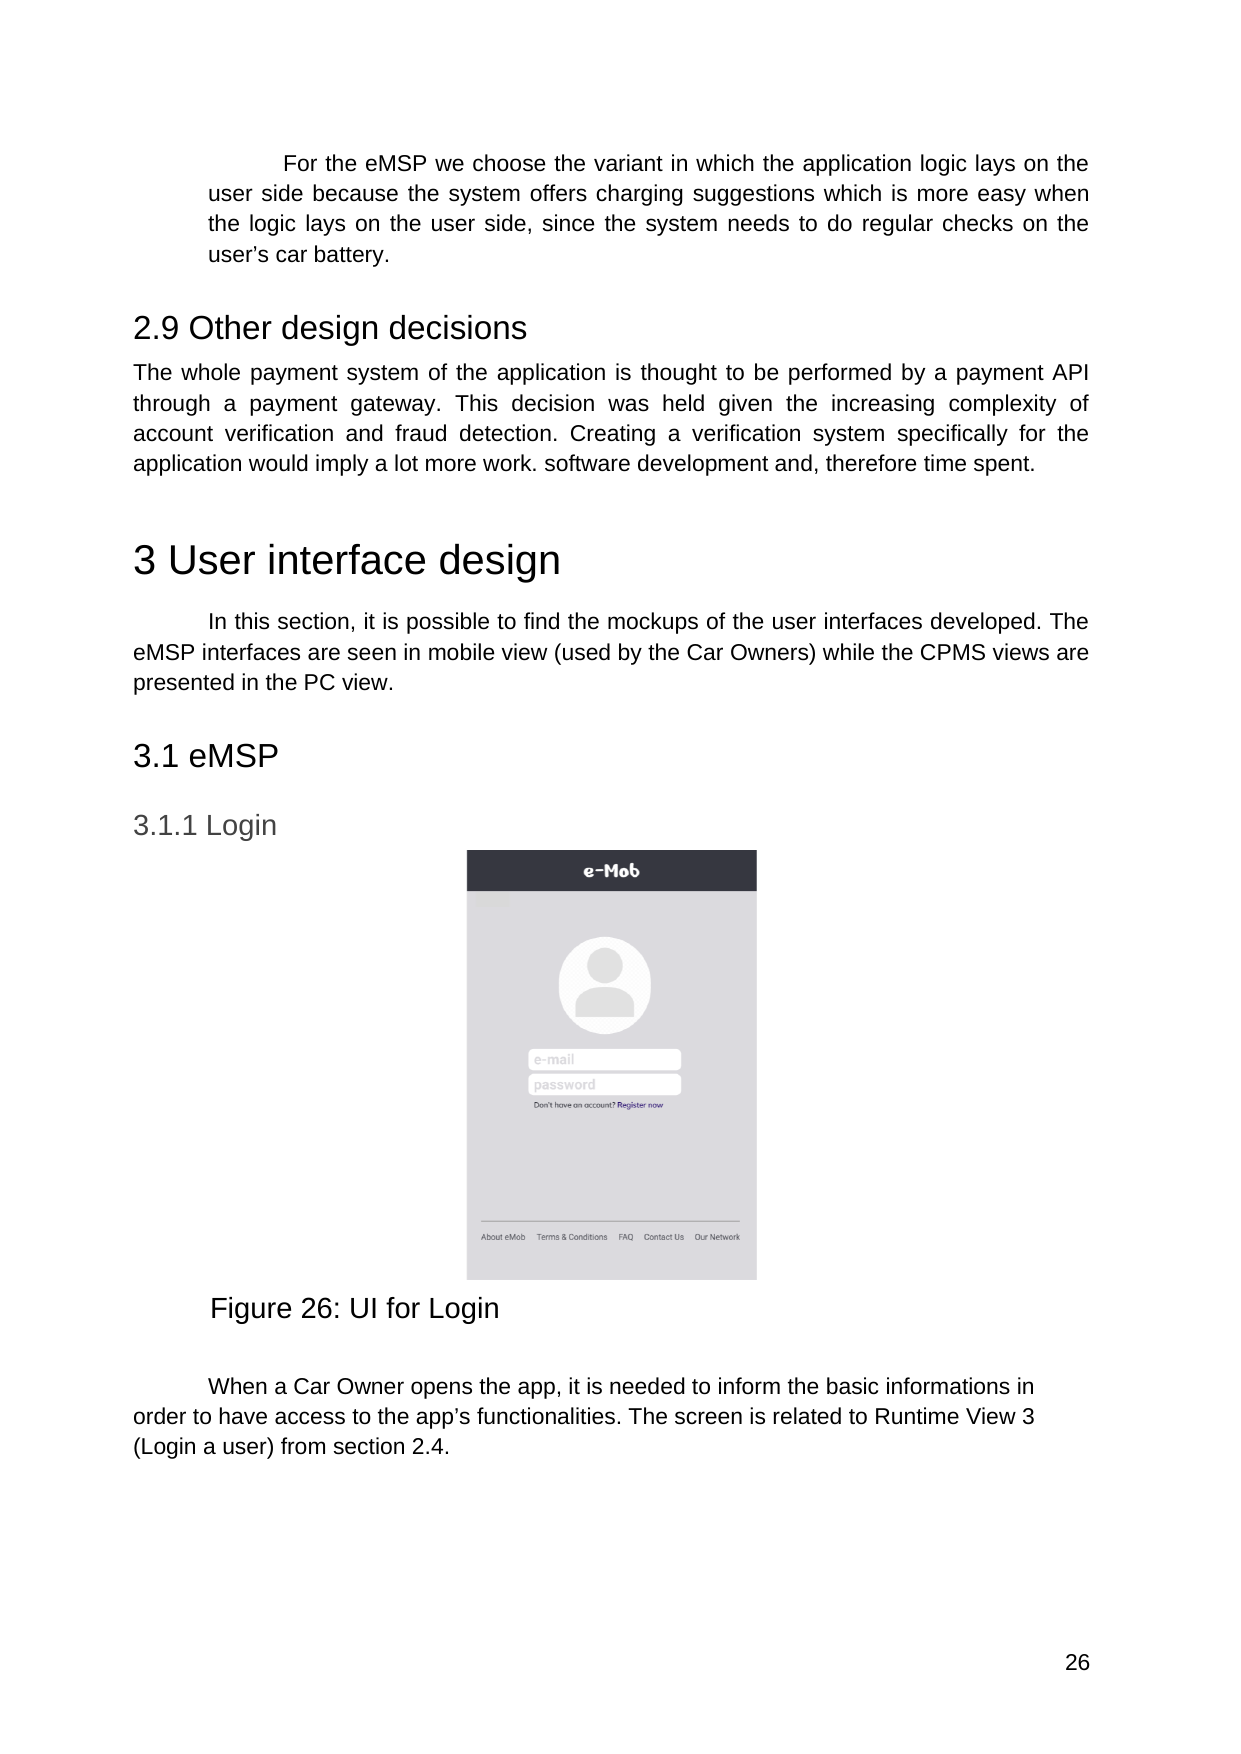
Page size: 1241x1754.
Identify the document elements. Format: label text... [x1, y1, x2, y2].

subtitle 3 User interface design [133, 535, 1090, 583]
text The whole payment system of the application is thought to be performed by a payment API through a payment gateway. This decision was held given the increasing complexity of account verification and fraud detection. Creating a verification system specifically for the application would imply a lot more work. software development and, therefore time spent. [133, 359, 1090, 476]
subtitle 3.1.1 Login [133, 808, 1090, 842]
text For the eMSP we choose the variant in which the application logic lays on the user side because the system offers charging suggestions which is more easy when the logic lays on the user side, since the system needs to do regular checks on the user’s car battery. [208, 150, 1090, 267]
subtitle 2.9 Other design decisions [133, 308, 1090, 347]
subtitle 3.1 eMSP [133, 736, 1090, 775]
text When a Car Owner opens the app, it is needed to inform the basic informations in order to have access to the app’s functionalities. The screen is related to Runtime View 3 (Login a user) from section 2.4. [133, 1373, 1090, 1459]
text In this section, it is possible to find the mockups of the user interfaces developed. The eMSP interfaces are seen in mobile view (used by the Car Owners) while the CPMS views are presented in the PC view. [133, 608, 1090, 695]
picture [466, 850, 757, 1280]
